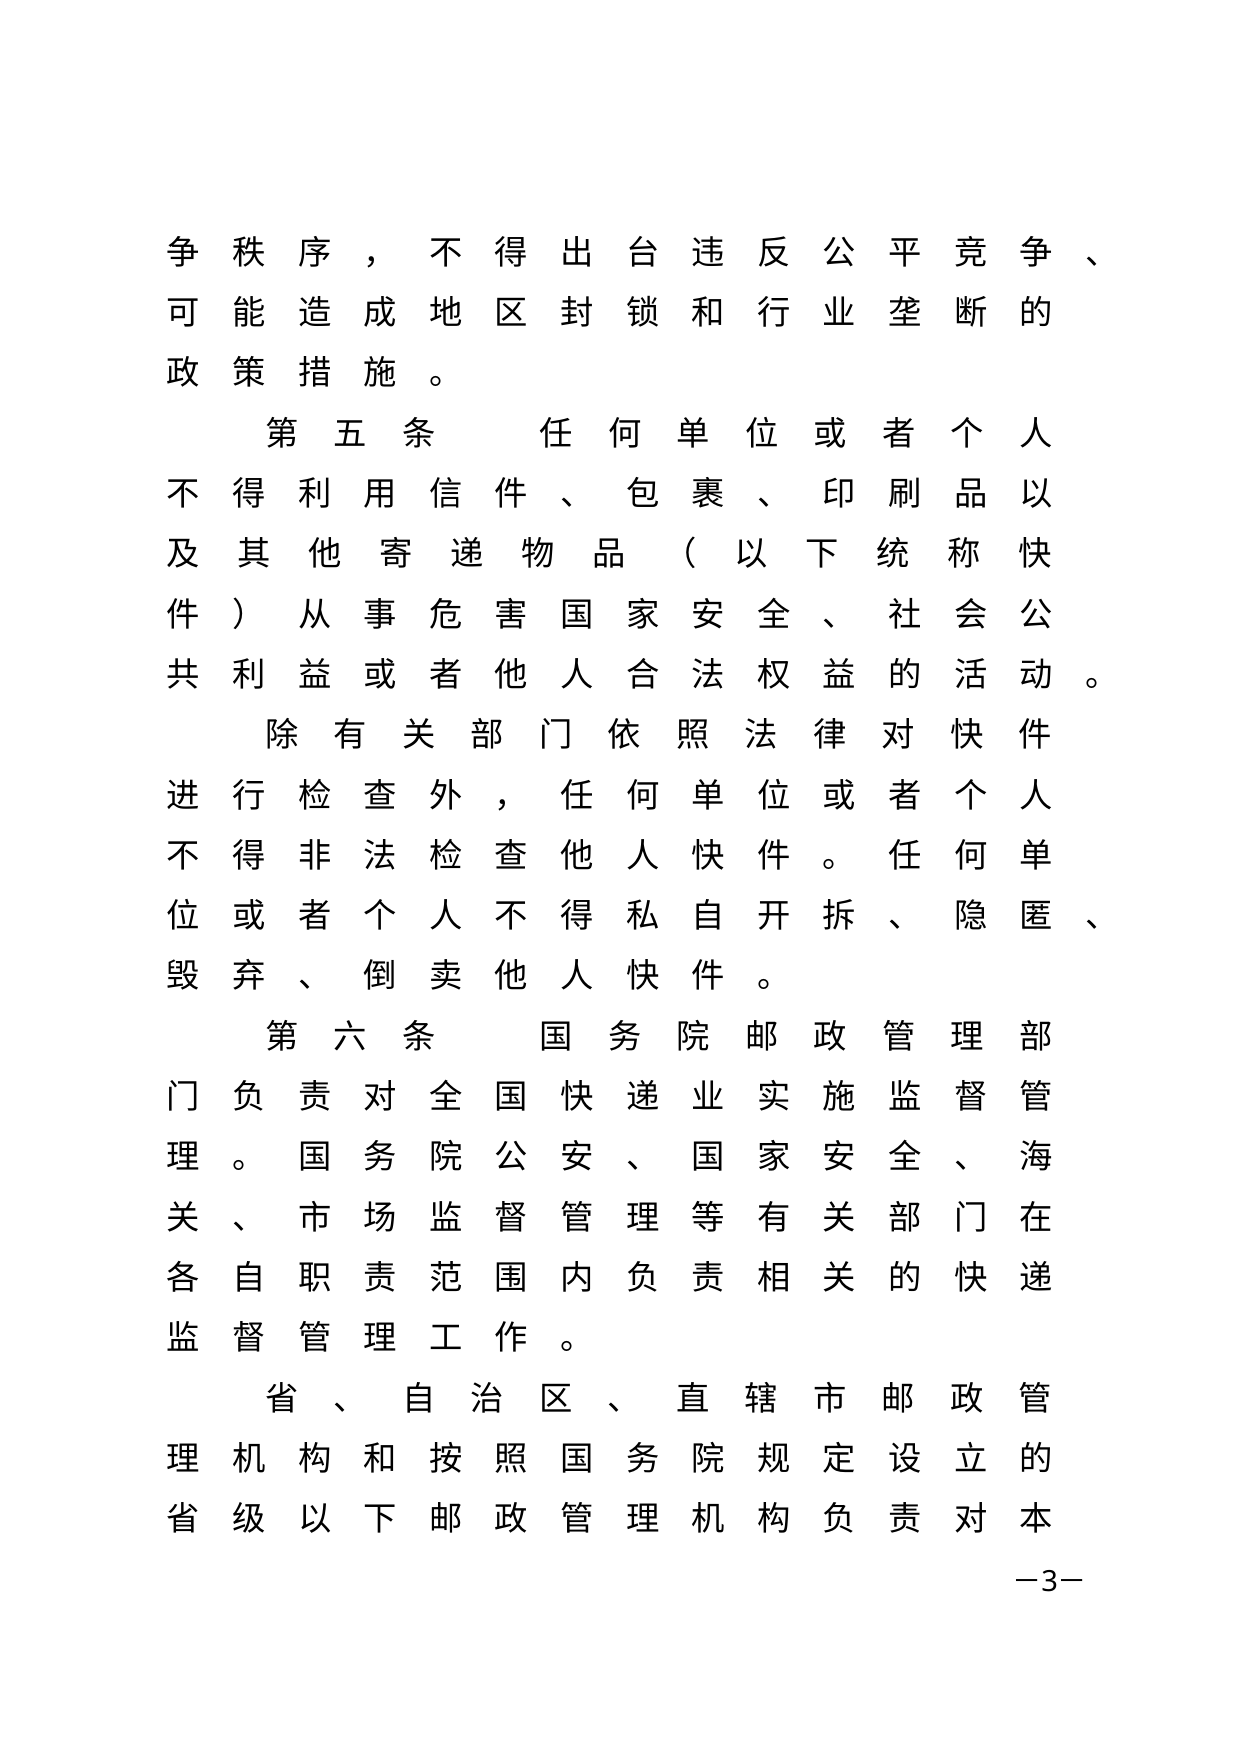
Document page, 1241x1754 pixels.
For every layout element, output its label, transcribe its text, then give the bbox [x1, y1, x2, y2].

text 地方各级人民政府应当确保政府相关行为符合公平竞争要求和相关法律法规，维护快递业竞争秩序，不得出台违反公平竞争、可能造成地区封锁和行业垄断的政策措施。 [167, 219, 1085, 400]
text 第六条 国务院邮政管理部门负责对全国快递业实施监督管理。国务院公安、国家安全、海关、市场监督管理等有关部门在各自职责范围内负责相关的快递监督管理工作。 [167, 1003, 1085, 1365]
text 除有关部门依照法律对快件进行检查外，任何单位或者个人不得非法检查他人快件。任何单位或者个人不得私自开拆、隐匿、毁弃、倒卖他人快件。 [167, 702, 1085, 1003]
text 第五条 任何单位或者个人不得利用信件、包裹、印刷品以及其他寄递物品（以下统称快件）从事危害国家安全、社会公共利益或者他人合法权益的活动。 [167, 400, 1085, 702]
text 省、自治区、直辖市邮政管理机构和按照国务院规定设立的省级以下邮政管理机构负责对本辖区的快递业实施监督管理。县级以上地方人民政府有关部门在各自职责范围内负责相关的快递监督管理工作。 [167, 1365, 1085, 1546]
